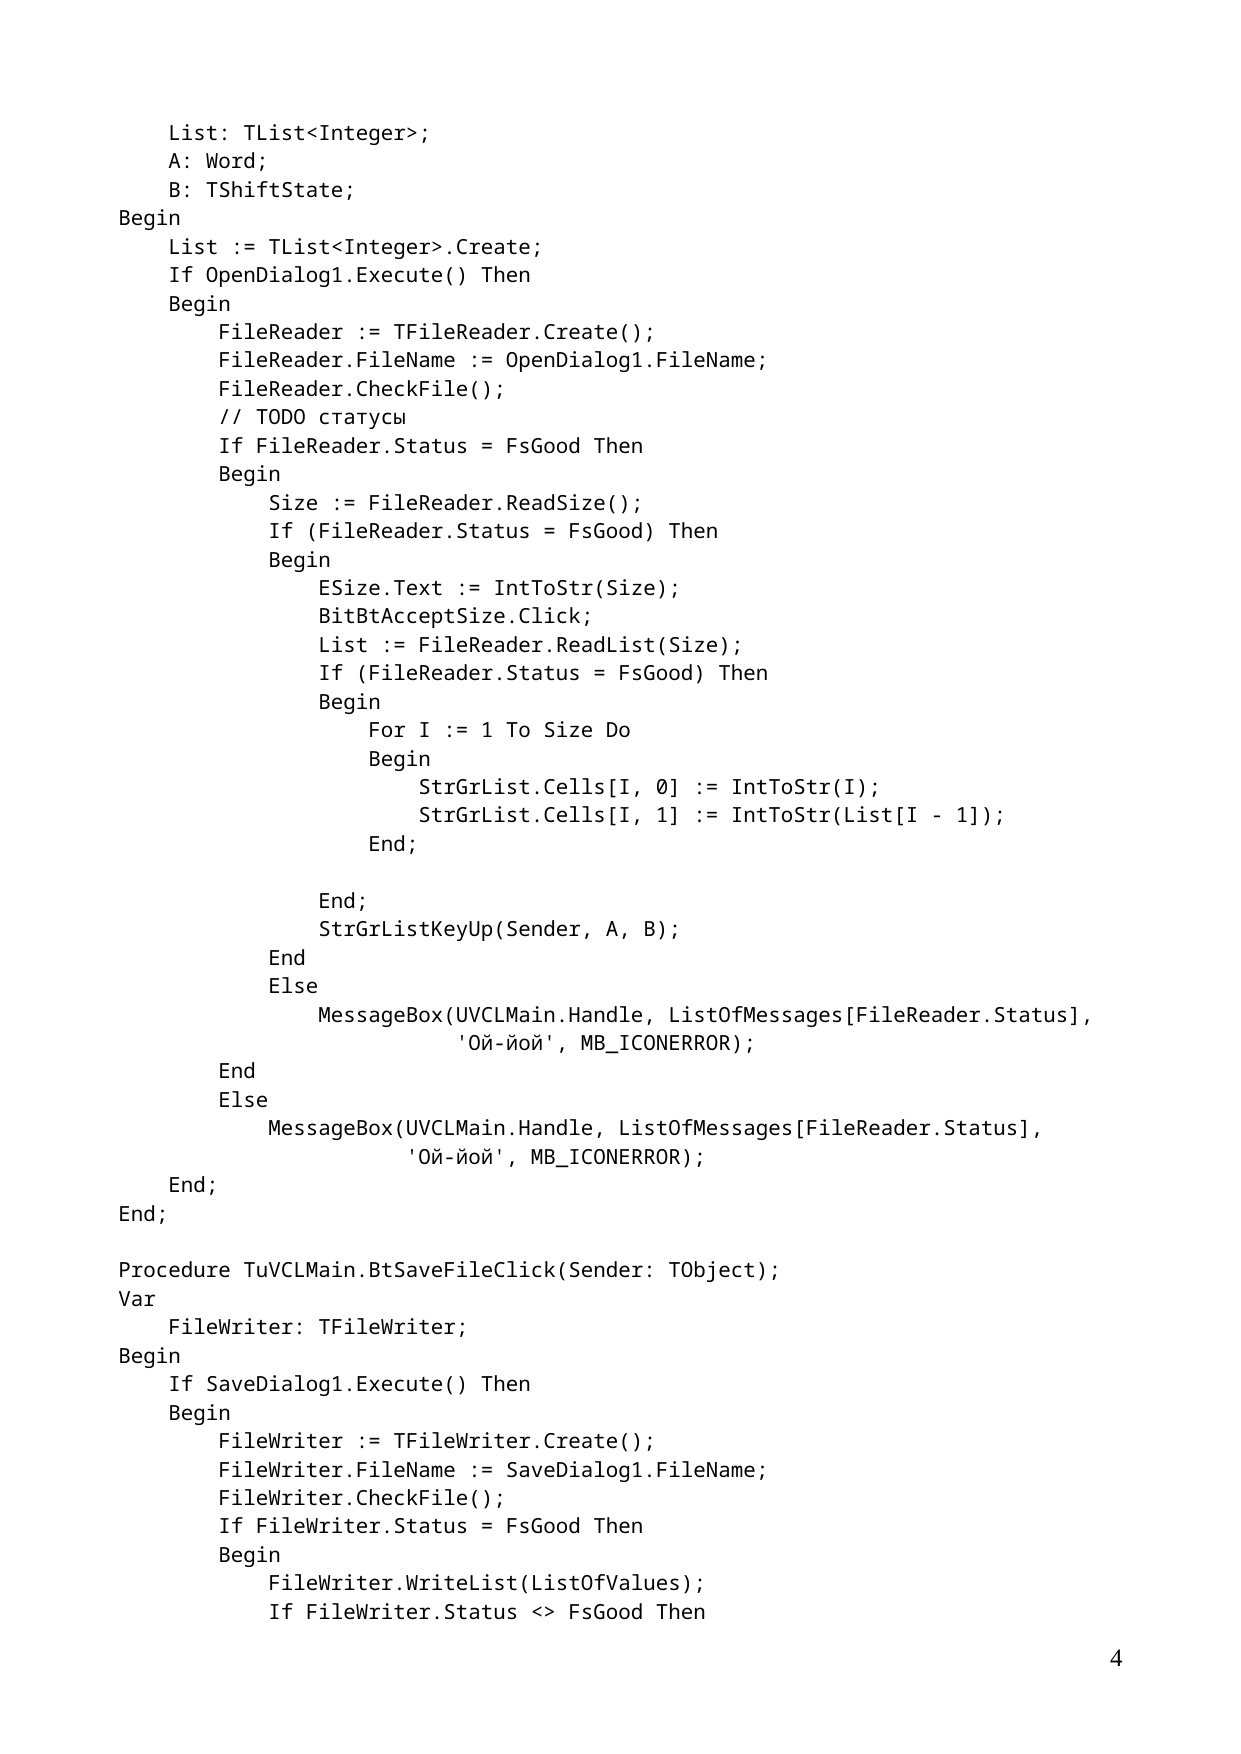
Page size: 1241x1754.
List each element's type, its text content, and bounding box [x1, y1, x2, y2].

text Procedure TuVCLMain.BtSaveFileClick(Sender: TObject); [118, 1256, 1122, 1284]
text MessageBox(UVCLMain.Handle, ListOfMessages[FileReader.Status], [118, 1000, 1122, 1028]
text End [118, 943, 1122, 971]
text Else [118, 971, 1122, 1000]
text Begin [118, 1398, 1122, 1426]
text End; [118, 829, 1122, 857]
text End; [118, 1170, 1122, 1199]
text End [118, 1057, 1122, 1085]
text End; [118, 1199, 1122, 1227]
text FileReader.FileName := OpenDialog1.FileName; [118, 346, 1122, 374]
text Begin [118, 289, 1122, 317]
text List := FileReader.ReadList(Size); [118, 630, 1122, 658]
text If FileWriter.Status <> FsGood Then [118, 1597, 1122, 1625]
text Var [118, 1284, 1122, 1312]
text Begin [118, 459, 1122, 488]
text StrGrList.Cells[I, 1] := IntToStr(List[I - 1]); [118, 801, 1122, 829]
text Begin [118, 687, 1122, 715]
text If FileReader.Status = FsGood Then [118, 431, 1122, 459]
text If OpenDialog1.Execute() Then [118, 260, 1122, 289]
text If (FileReader.Status = FsGood) Then [118, 658, 1122, 687]
text FileReader := TFileReader.Create(); [118, 317, 1122, 346]
text For I := 1 To Size Do [118, 715, 1122, 744]
text A: Word; [118, 147, 1122, 175]
text Begin [118, 203, 1122, 232]
text 'Ой-йой', MB_ICONERROR); [118, 1142, 1122, 1170]
text Size := FileReader.ReadSize(); [118, 488, 1122, 516]
text End; [118, 886, 1122, 914]
text ESize.Text := IntToStr(Size); [118, 573, 1122, 602]
text FileWriter.WriteList(ListOfValues); [118, 1568, 1122, 1597]
text If FileWriter.Status = FsGood Then [118, 1512, 1122, 1540]
text If (FileReader.Status = FsGood) Then [118, 516, 1122, 545]
text Begin [118, 545, 1122, 573]
text Else [118, 1085, 1122, 1113]
text // TODO статусы [118, 402, 1122, 431]
text Begin [118, 1540, 1122, 1568]
text If SaveDialog1.Execute() Then [118, 1369, 1122, 1398]
text BitBtAcceptSize.Click; [118, 602, 1122, 630]
text StrGrListKeyUp(Sender, A, B); [118, 914, 1122, 943]
text FileWriter: TFileWriter; [118, 1312, 1122, 1341]
text FileWriter.FileName := SaveDialog1.FileName; [118, 1455, 1122, 1483]
text List: TList<Integer>; [118, 118, 1122, 147]
text FileWriter.CheckFile(); [118, 1483, 1122, 1512]
text List := TList<Integer>.Create; [118, 232, 1122, 260]
text FileWriter := TFileWriter.Create(); [118, 1426, 1122, 1455]
text Begin [118, 1341, 1122, 1369]
text FileReader.CheckFile(); [118, 374, 1122, 402]
text Begin [118, 744, 1122, 772]
text StrGrList.Cells[I, 0] := IntToStr(I); [118, 772, 1122, 801]
text MessageBox(UVCLMain.Handle, ListOfMessages[FileReader.Status], [118, 1113, 1122, 1142]
text 'Ой-йой', MB_ICONERROR); [118, 1028, 1122, 1057]
text B: TShiftState; [118, 175, 1122, 203]
